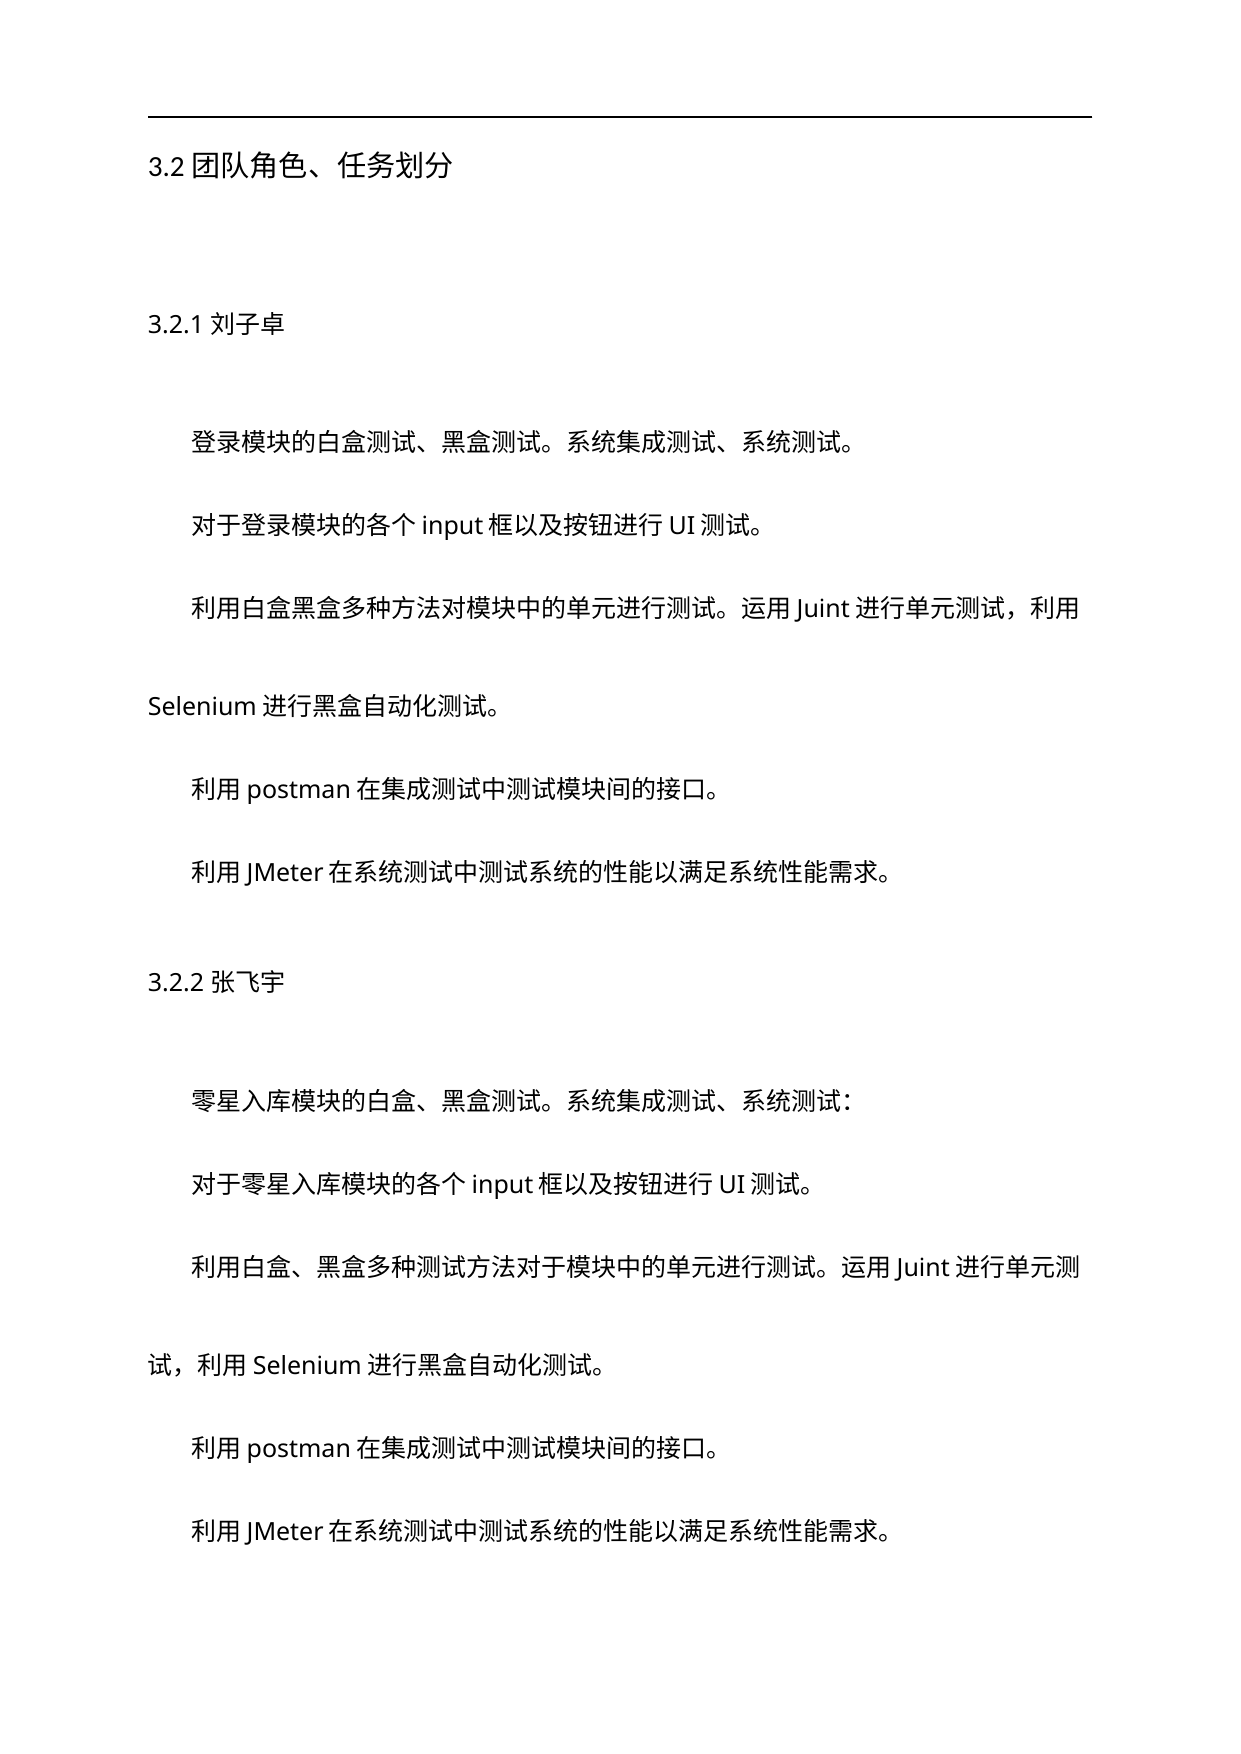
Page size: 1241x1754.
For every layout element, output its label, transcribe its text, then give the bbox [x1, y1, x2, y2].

text 利用postman在集成测试中测试模块间的接口。 [148, 755, 1092, 820]
text 零星入库模块的白盒、黑盒测试。系统集成测试、系统测试： [148, 1067, 1092, 1132]
text 利用JMeter在系统测试中测试系统的性能以满足系统性能需求。 [148, 838, 1092, 903]
text 利用白盒黑盒多种方法对模块中的单元进行测试。运用Juint进行单元测试，利用Selenium进行黑盒自动化测试。 [148, 574, 1092, 737]
text 登录模块的白盒测试、黑盒测试。系统集成测试、系统测试。 [148, 408, 1092, 473]
subtitle 3.2.2 张飞宇 [148, 948, 1092, 1013]
subtitle 3.2 团队角色、任务划分 [148, 131, 1092, 196]
text 对于零星入库模块的各个input框以及按钮进行UI测试。 [148, 1150, 1092, 1215]
text 对于登录模块的各个input框以及按钮进行UI测试。 [148, 491, 1092, 556]
subtitle 3.2.1 刘子卓 [148, 290, 1092, 355]
text 利用白盒、黑盒多种测试方法对于模块中的单元进行测试。运用Juint进行单元测试，利用Selenium进行黑盒自动化测试。 [148, 1233, 1092, 1396]
text 利用JMeter在系统测试中测试系统的性能以满足系统性能需求。 [148, 1497, 1092, 1562]
text 利用postman在集成测试中测试模块间的接口。 [148, 1414, 1092, 1479]
